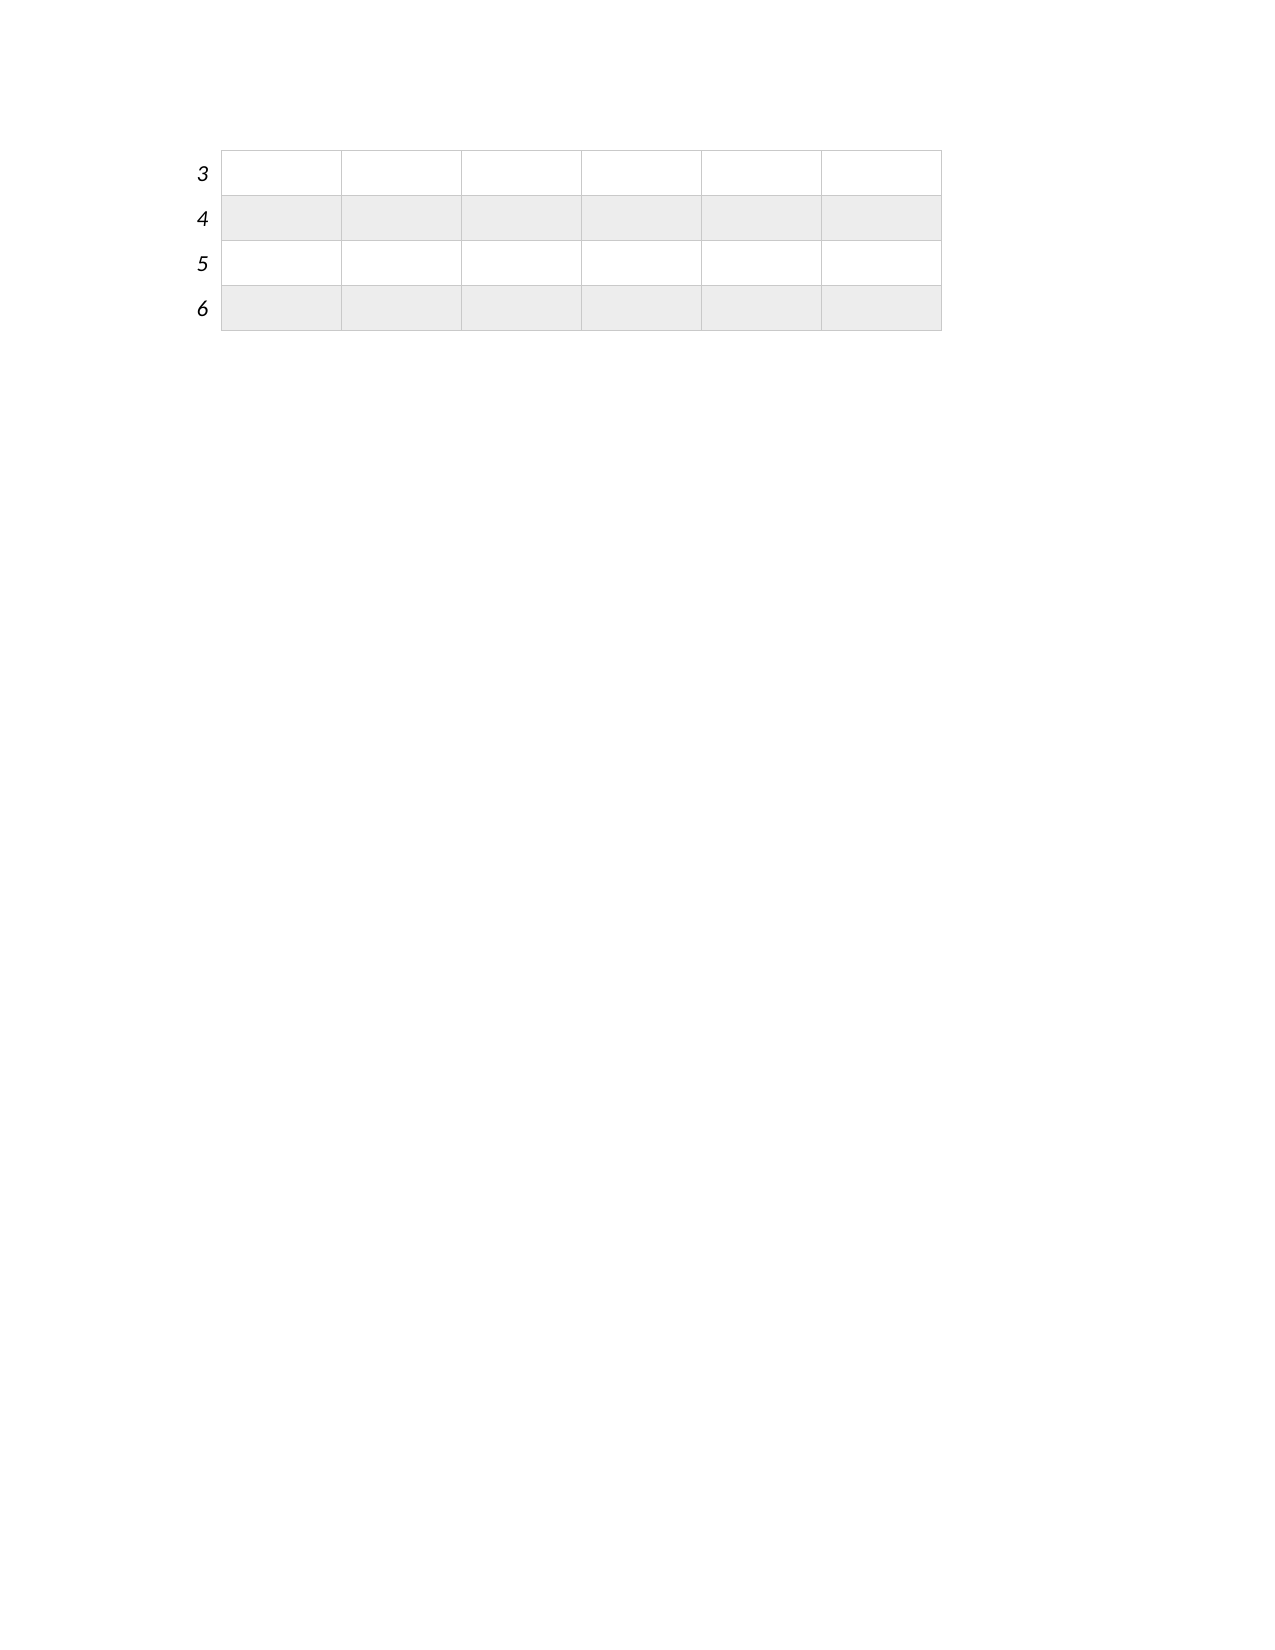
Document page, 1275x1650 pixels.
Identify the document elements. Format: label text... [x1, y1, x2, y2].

table_cell 3 [149, 150, 221, 195]
table_cell [582, 286, 701, 330]
table_cell [222, 286, 341, 330]
table_cell [582, 196, 701, 240]
table_cell [702, 241, 821, 285]
table_cell [462, 151, 581, 195]
table_cell [822, 241, 941, 285]
table_cell [702, 151, 821, 195]
table_cell 5 [149, 240, 221, 285]
table_cell [462, 196, 581, 240]
table_cell [222, 151, 341, 195]
table_cell [462, 241, 581, 285]
table_cell [582, 241, 701, 285]
table_cell [822, 286, 941, 330]
table_cell [462, 286, 581, 330]
table_cell [822, 151, 941, 195]
table_cell 6 [149, 285, 221, 330]
table_cell [582, 151, 701, 195]
table_cell [222, 196, 341, 240]
table_cell [222, 241, 341, 285]
table_cell [702, 286, 821, 330]
table_cell [702, 196, 821, 240]
table_cell [342, 286, 461, 330]
table_cell [342, 241, 461, 285]
table_cell 4 [149, 195, 221, 240]
table_cell [822, 196, 941, 240]
table_cell [342, 151, 461, 195]
table_cell [342, 196, 461, 240]
